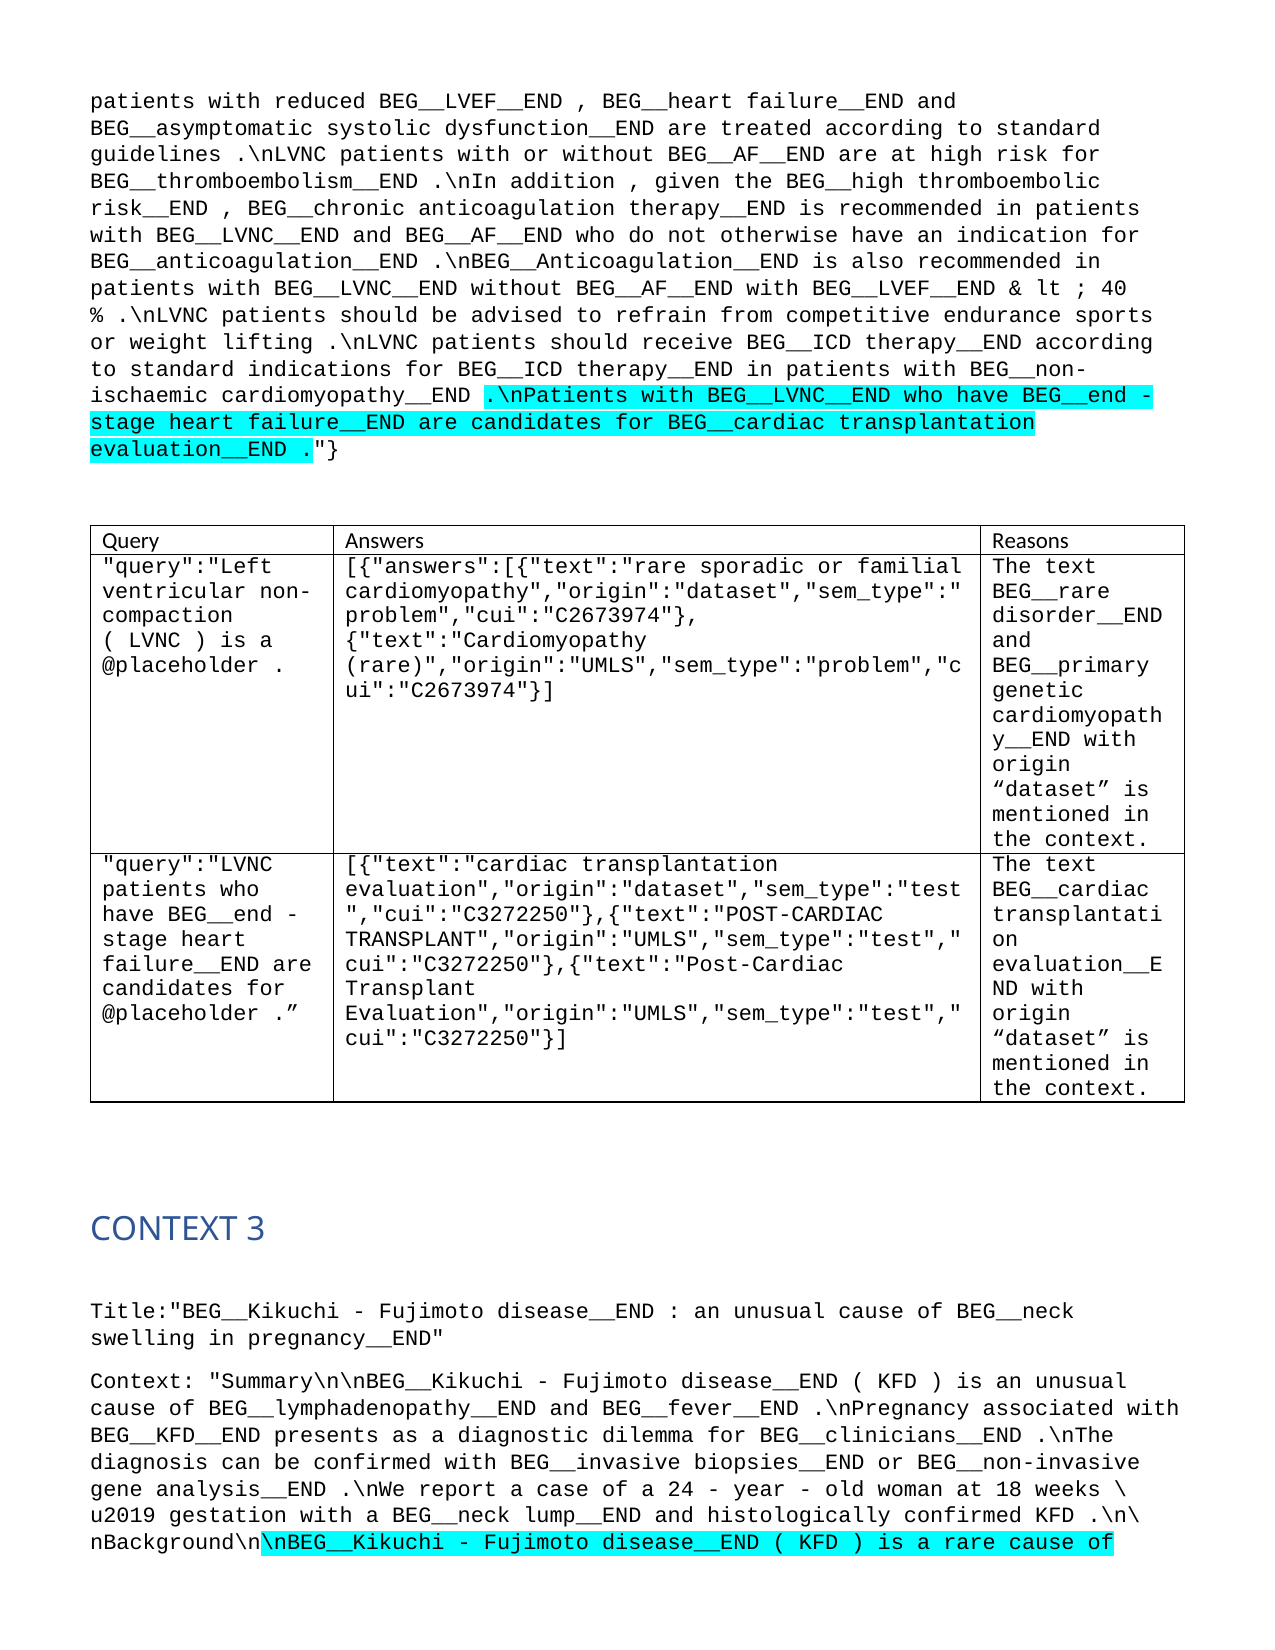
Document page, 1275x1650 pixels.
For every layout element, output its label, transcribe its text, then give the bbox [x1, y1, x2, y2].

text Title:"BEG__Kikuchi - Fujimoto disease__END : an unusual cause of BEG__neck swelling in pregnancy__END" [90, 1300, 1185, 1352]
table_cell "query":"LVNC patients who have BEG__end - stage heart failure__END are candidates for @placeholder .” [91, 854, 333, 1101]
table_cell The text BEG__rare disorder__END and BEG__primary genetic cardiomyopathy__END with origin “dataset” is mentioned in the context. [981, 555, 1184, 852]
table_header Query [91, 526, 333, 554]
table_cell The text BEG__cardiac transplantation evaluation__END with origin “dataset” is mentioned in the context. [981, 854, 1184, 1101]
table_cell [{"text":"cardiac transplantation evaluation","origin":"dataset","sem_type":"test","cui":"C3272250"},{"text":"POST-CARDIAC TRANSPLANT","origin":"UMLS","sem_type":"test","cui":"C3272250"},{"text":"Post-Cardiac Transplant Evaluation","origin":"UMLS","sem_type":"test","cui":"C3272250"}] [334, 854, 980, 1101]
table_header Answers [334, 526, 980, 554]
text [90, 90, 1185, 463]
table_cell "query":"Left ventricular non-compaction ( LVNC ) is a @placeholder . [91, 555, 333, 852]
subtitle CONTEXT 3 [90, 1204, 1185, 1250]
table_header Reasons [981, 526, 1184, 554]
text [90, 1371, 1185, 1556]
table_cell [{"answers":[{"text":"rare sporadic or familial cardiomyopathy","origin":"dataset","sem_type":"problem","cui":"C2673974"},{"text":"Cardiomyopathy (rare)","origin":"UMLS","sem_type":"problem","cui":"C2673974"}] [334, 555, 980, 852]
